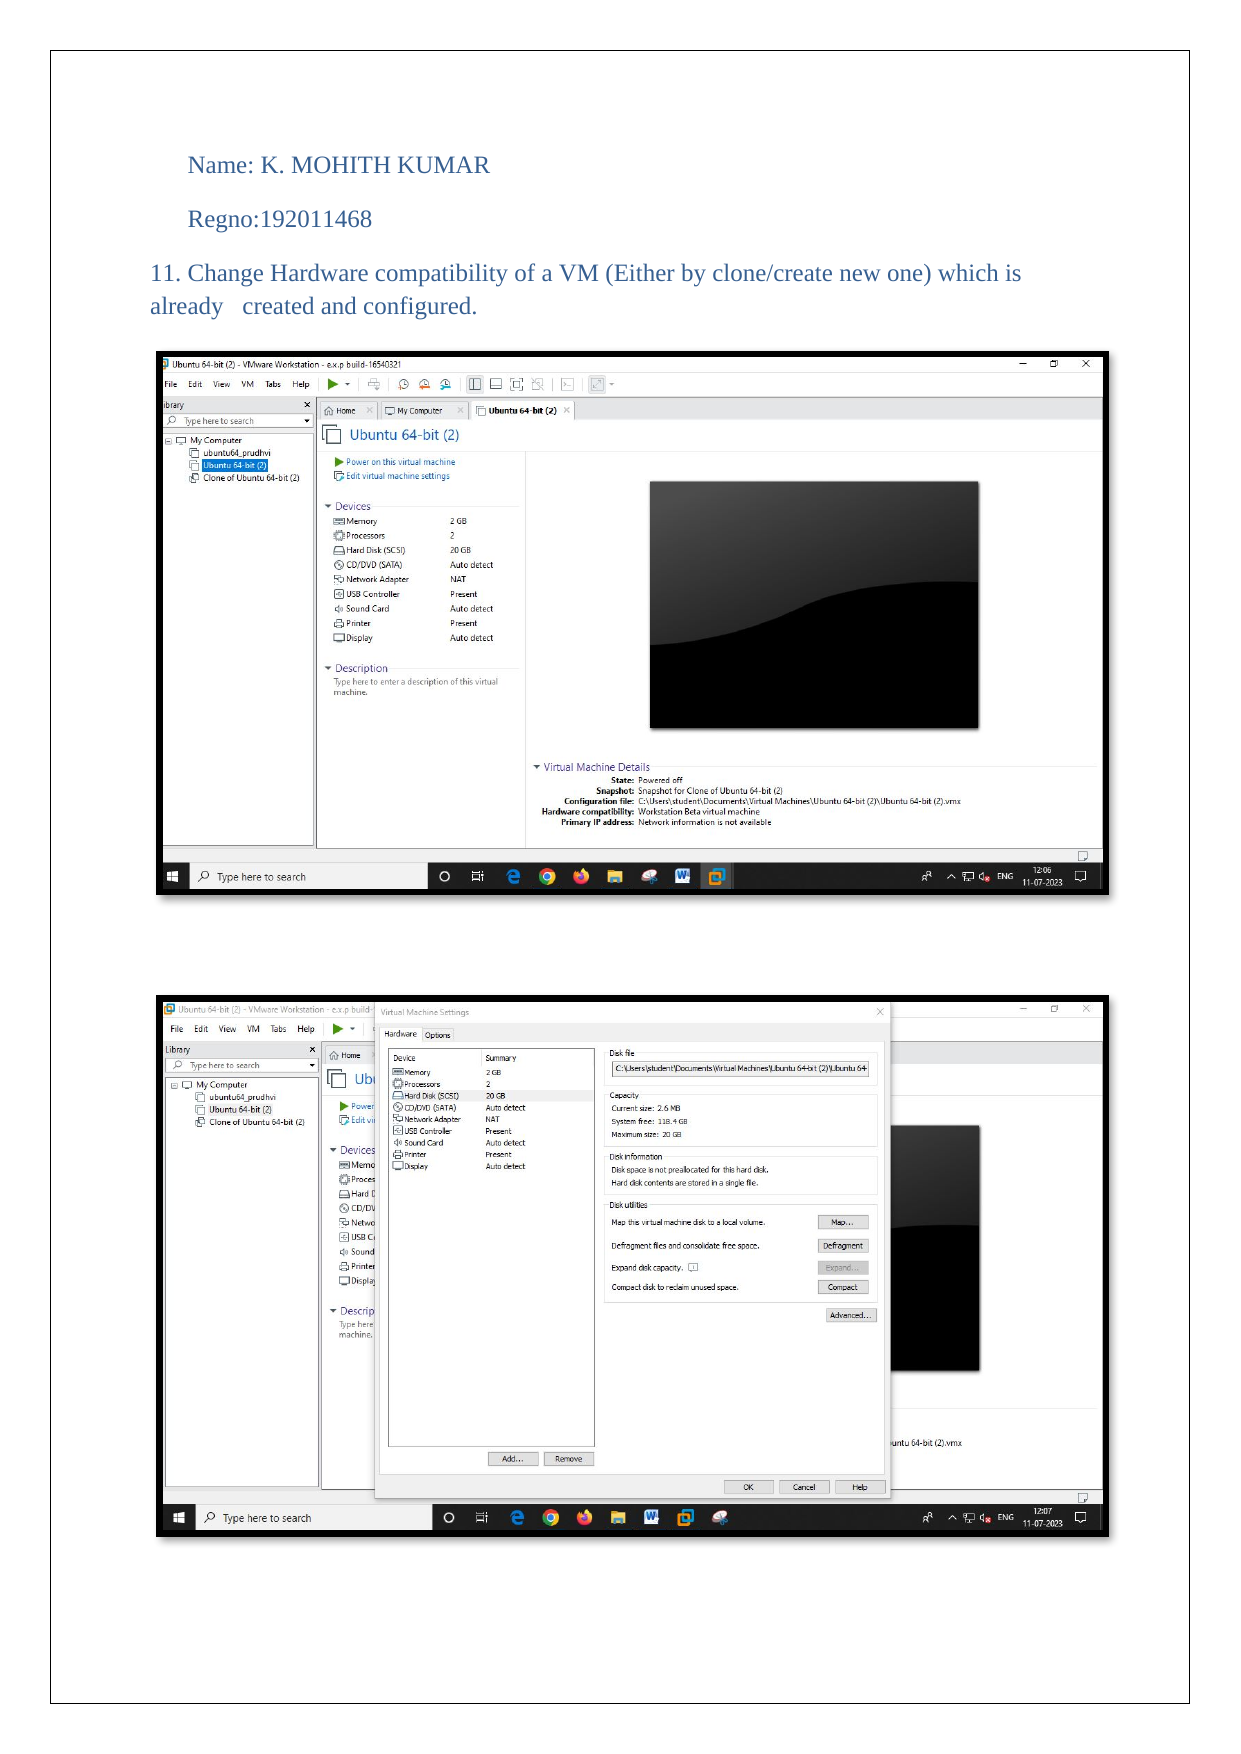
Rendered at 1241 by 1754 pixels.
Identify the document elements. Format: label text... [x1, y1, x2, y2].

picture [163, 357, 1103, 889]
text 11. Change Hardware compatibility of a VM (Either by clone/create new one) which is already created and configured. [150, 258, 1090, 319]
text Name: K. MOHITH KUMAR [187, 150, 1090, 179]
text Regno:192011468 [187, 204, 1090, 233]
picture [163, 1002, 1103, 1530]
